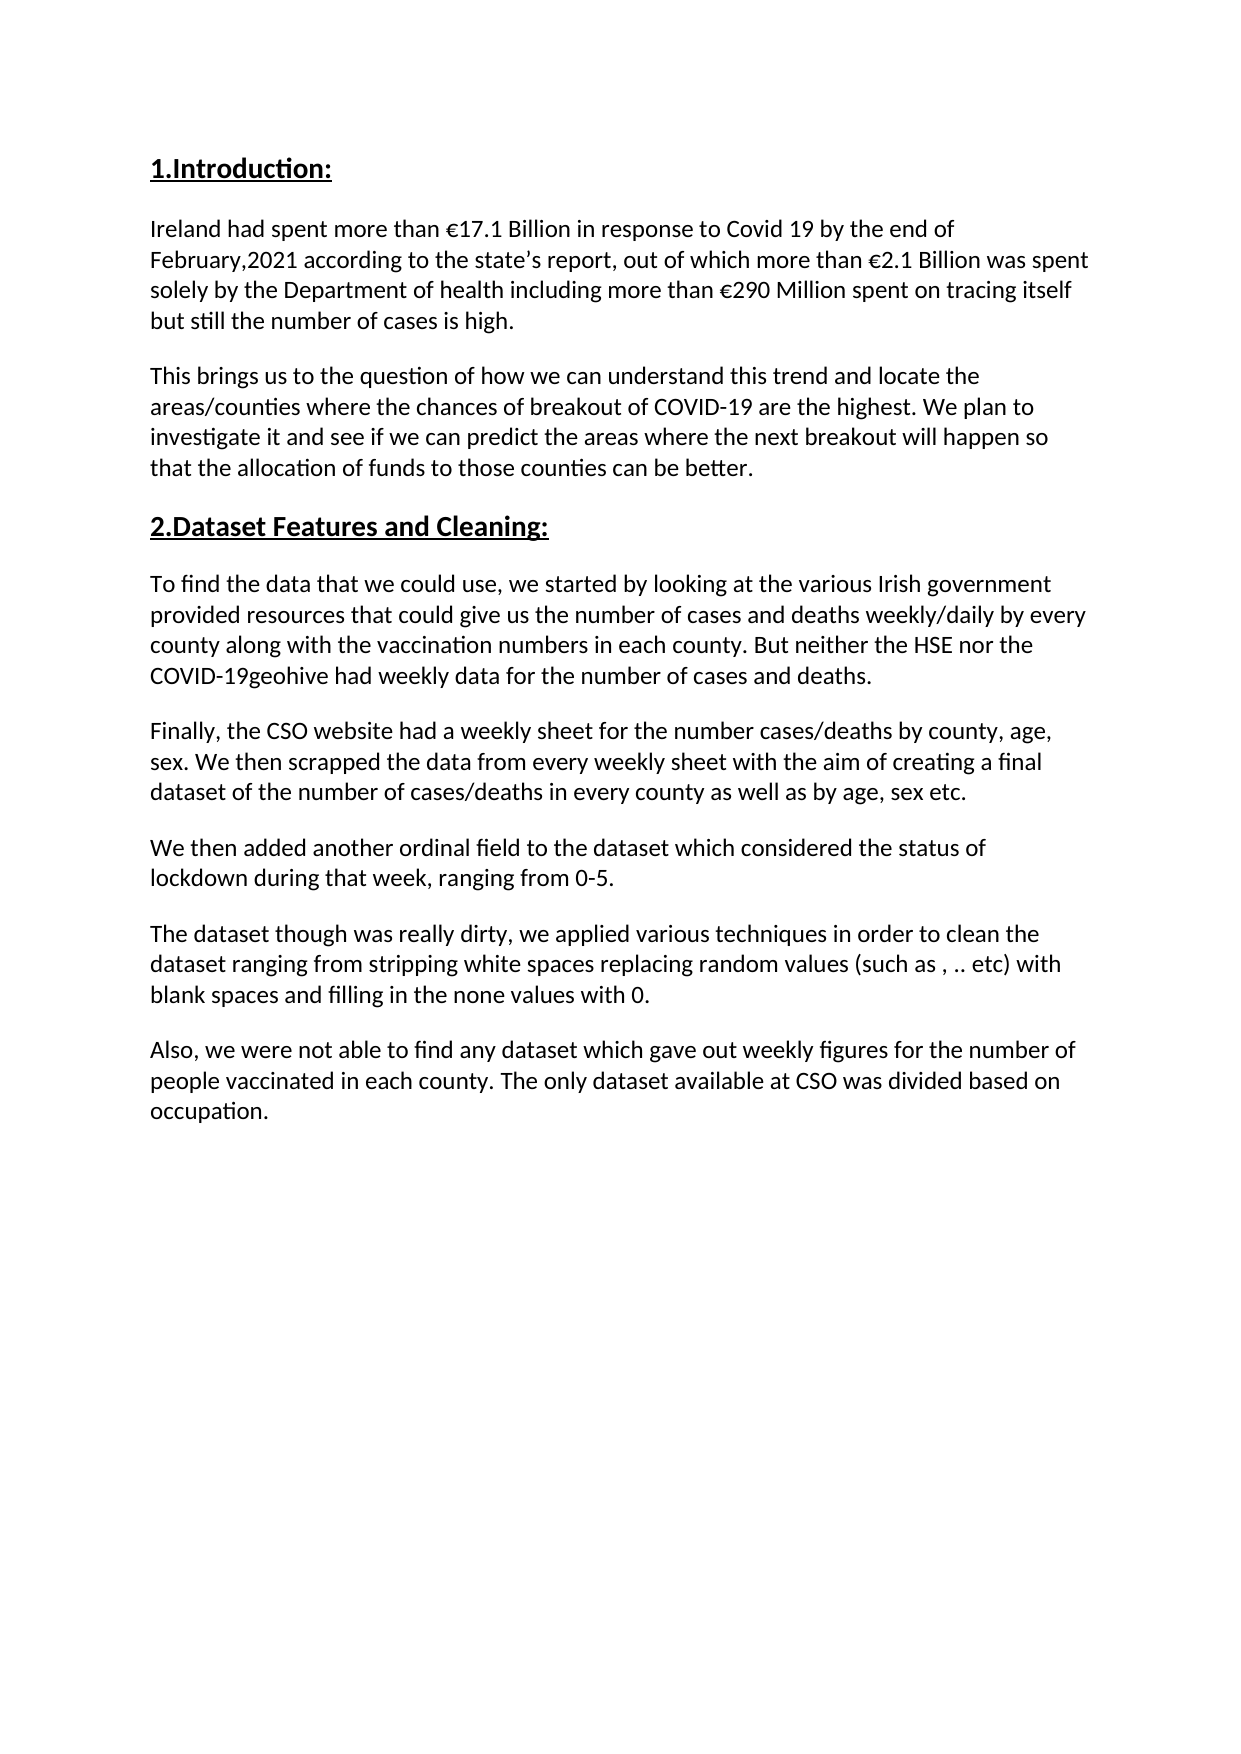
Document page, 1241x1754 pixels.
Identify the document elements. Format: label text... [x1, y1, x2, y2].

text The dataset though was really dirty, we applied various techniques in order to clean the dataset ranging from stripping white spaces replacing random values (such as , .. etc) with blank spaces and filling in the none values with 0. [150, 918, 1090, 1009]
text We then added another ordinal field to the dataset which considered the status of lockdown during that week, ranging from 0-5. [150, 832, 1090, 893]
text Also, we were not able to find any dataset which gave out weekly figures for the number of people vaccinated in each county. The only dataset available at CSO was divided based on occupation. [150, 1034, 1090, 1126]
text Ireland had spent more than €17.1 Billion in response to Covid 19 by the end of February,2021 according to the state’s report, out of which more than €2.1 Billion was spent solely by the Department of health including more than €290 Million spent on tracing itself but still the number of cases is high. [150, 213, 1090, 336]
text To find the data that we could use, we started by looking at the various Irish government provided resources that could give us the number of cases and deaths weekly/daily by every county along with the vaccination numbers in each county. But neither the HSE nor the COVID-19geohive had weekly data for the number of cases and deaths. [150, 568, 1090, 690]
text This brings us to the question of how we can understand this trend and locate the areas/counties where the chances of breakout of COVID-19 are the highest. We plan to investigate it and see if we can predict the areas where the next breakout will happen so that the allocation of funds to those counties can be better. [150, 361, 1090, 483]
text Finally, the CSO website had a weekly sheet for the number cases/deaths by county, age, sex. We then scrapped the data from every weekly sheet with the aim of creating a final dataset of the number of cases/deaths in every county as well as by age, sex etc. [150, 715, 1090, 807]
text 1.Introduction: [150, 150, 1090, 186]
text 2.Dataset Features and Cleaning: [150, 508, 1090, 543]
